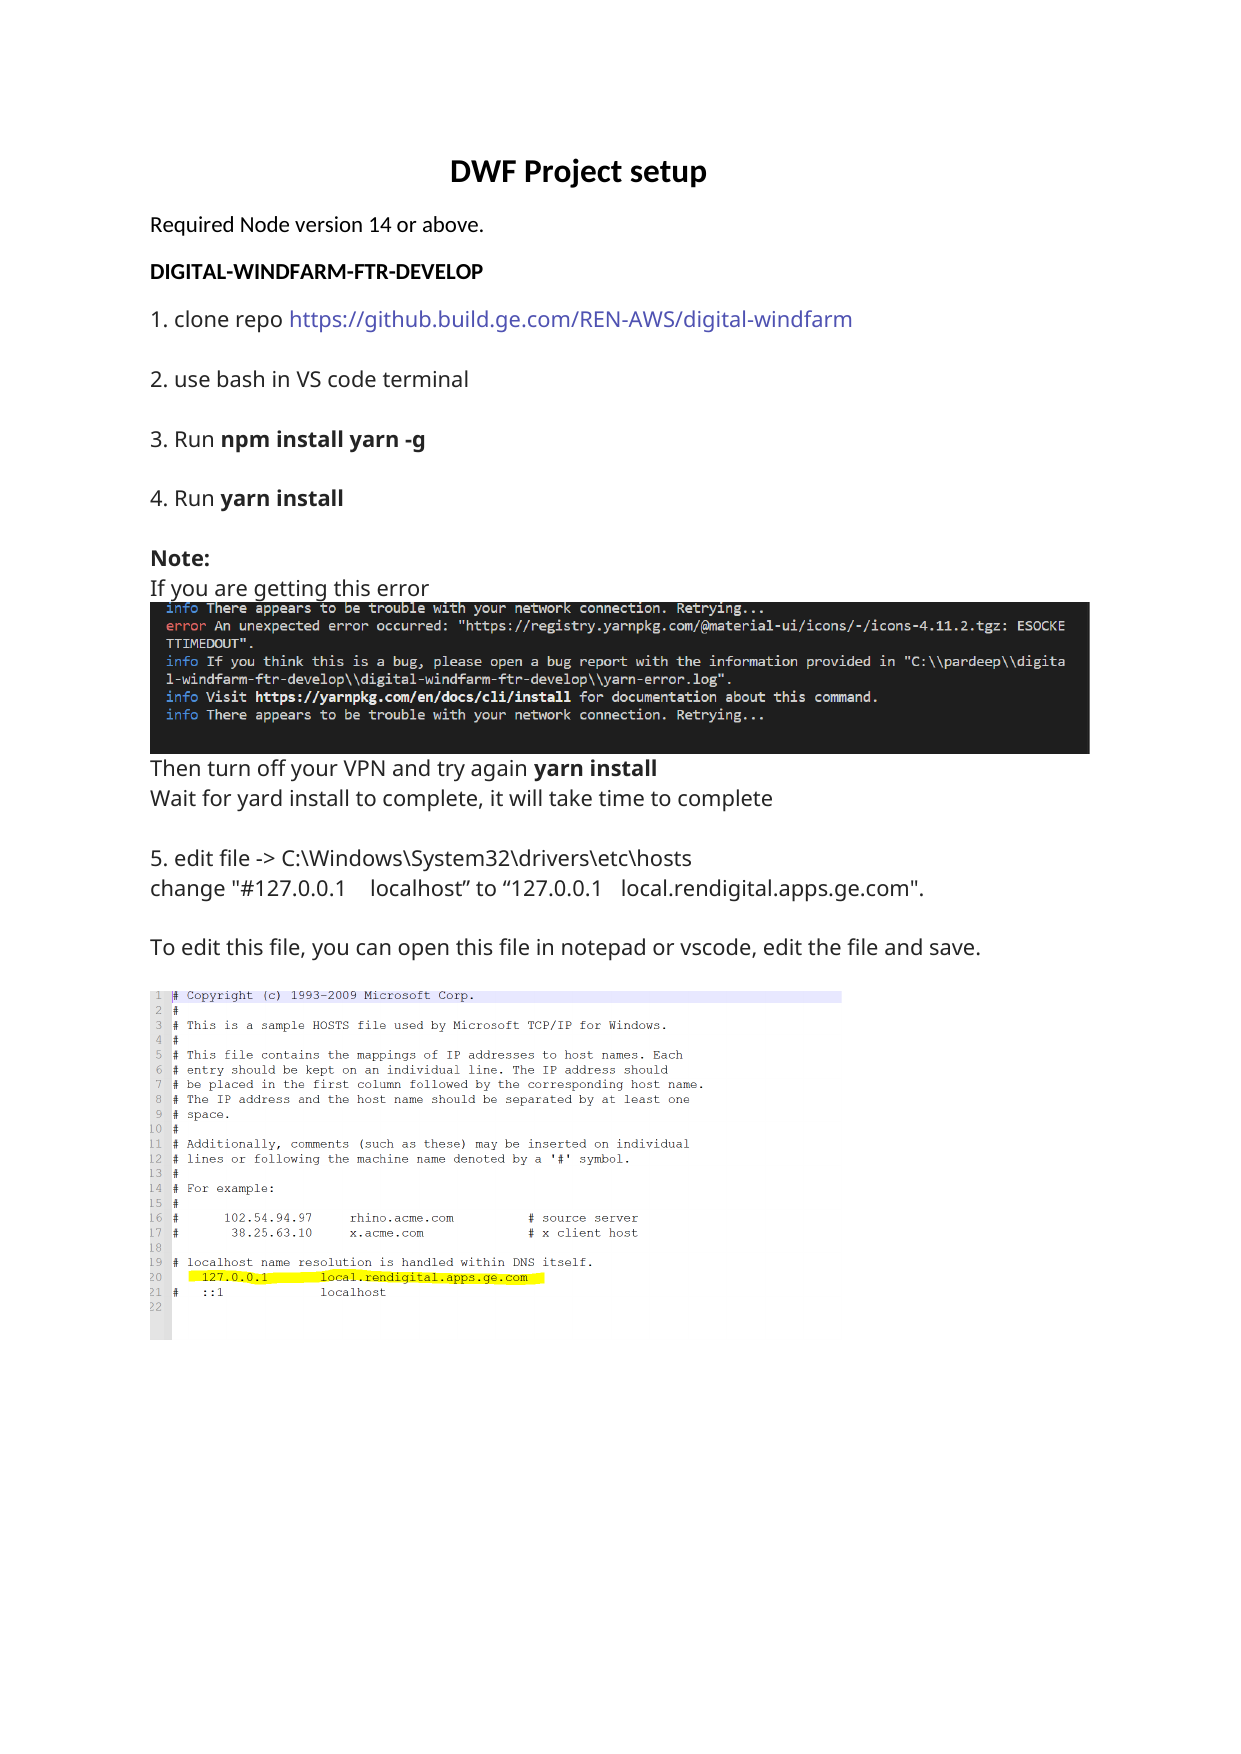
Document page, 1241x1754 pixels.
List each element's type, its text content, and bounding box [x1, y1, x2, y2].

text DWF Project setup [375, 150, 1090, 191]
text To edit this file, you can open this file in notepad or vscode, edit the file and save. [150, 932, 1090, 962]
text 2. use bash in VS code terminal [150, 364, 1090, 394]
text 1. clone repo https://github.build.ge.com/REN-AWS/digital-windfarm [150, 304, 1090, 334]
picture [150, 602, 1090, 754]
text Note: [150, 543, 1090, 572]
picture [150, 991, 842, 1340]
text 3. Run npm install yarn -g [150, 423, 1090, 453]
text 5. edit file -> C:\Windows\System32\drivers\etc\hosts change "#127.0.0.1 localhost” to “127.0.0.1 local.rendigital.apps.ge.com". [150, 843, 1090, 902]
text DIGITAL-WINDFARM-FTR-DEVELOP [150, 257, 1090, 286]
text 4. Run yarn install [150, 483, 1090, 513]
text Then turn off your VPN and try again yarn install [150, 754, 1090, 783]
text Required Node version 14 or above. [150, 211, 1090, 239]
text If you are getting this error [150, 572, 1090, 602]
text Wait for yard install to complete, it will take time to complete [150, 783, 1090, 813]
